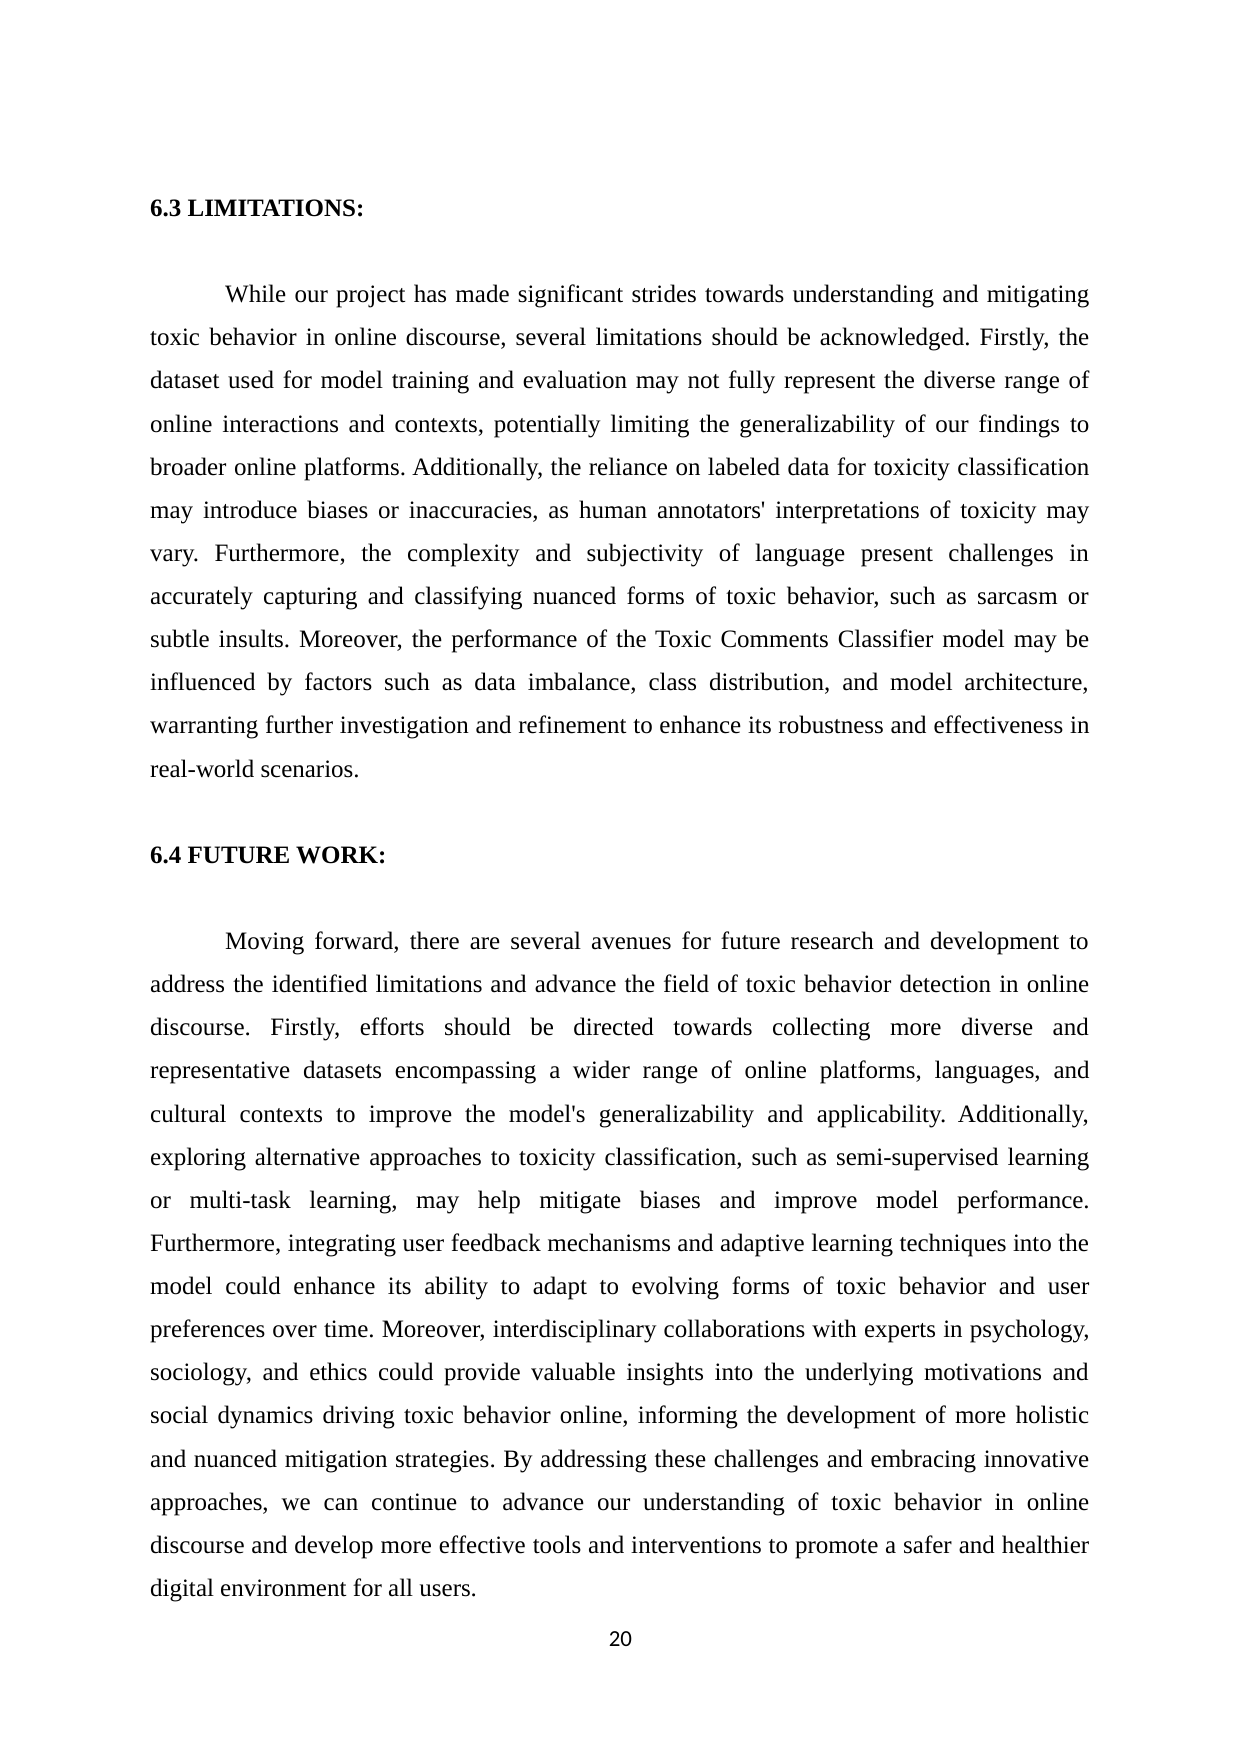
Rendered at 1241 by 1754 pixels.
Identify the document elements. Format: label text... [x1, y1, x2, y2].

text Moving forward, there are several avenues for future research and development to address the identified limitations and advance the field of toxic behavior detection in online discourse. Firstly, efforts should be directed towards collecting more diverse and representative datasets encompassing a wider range of online platforms, languages, and cultural contexts to improve the model's generalizability and applicability. Additionally, exploring alternative approaches to toxicity classification, such as semi-supervised learning or multi-task learning, may help mitigate biases and improve model performance. Furthermore, integrating user feedback mechanisms and adaptive learning techniques into the model could enhance its ability to adapt to evolving forms of toxic behavior and user preferences over time. Moreover, interdisciplinary collaborations with experts in psychology, sociology, and ethics could provide valuable insights into the underlying motivations and social dynamics driving toxic behavior online, informing the development of more holistic and nuanced mitigation strategies. By addressing these challenges and embracing innovative approaches, we can continue to advance our understanding of toxic behavior in online discourse and develop more effective tools and interventions to promote a safer and healthier digital environment for all users. [150, 926, 1090, 1602]
text 6.4 FUTURE WORK: [150, 840, 1090, 869]
text 6.3 LIMITATIONS: [150, 193, 1090, 222]
text While our project has made significant strides towards understanding and mitigating toxic behavior in online discourse, several limitations should be acknowledged. Firstly, the dataset used for model training and evaluation may not fully represent the diverse range of online interactions and contexts, potentially limiting the generalizability of our findings to broader online platforms. Additionally, the reliance on labeled data for toxicity classification may introduce biases or inaccuracies, as human annotators' interpretations of toxicity may vary. Furthermore, the complexity and subjectivity of language present challenges in accurately capturing and classifying nuanced forms of toxic behavior, such as sarcasm or subtle insults. Moreover, the performance of the Toxic Comments Classifier model may be influenced by factors such as data imbalance, class distribution, and model architecture, warranting further investigation and refinement to enhance its robustness and effectiveness in real-world scenarios. [150, 279, 1090, 782]
